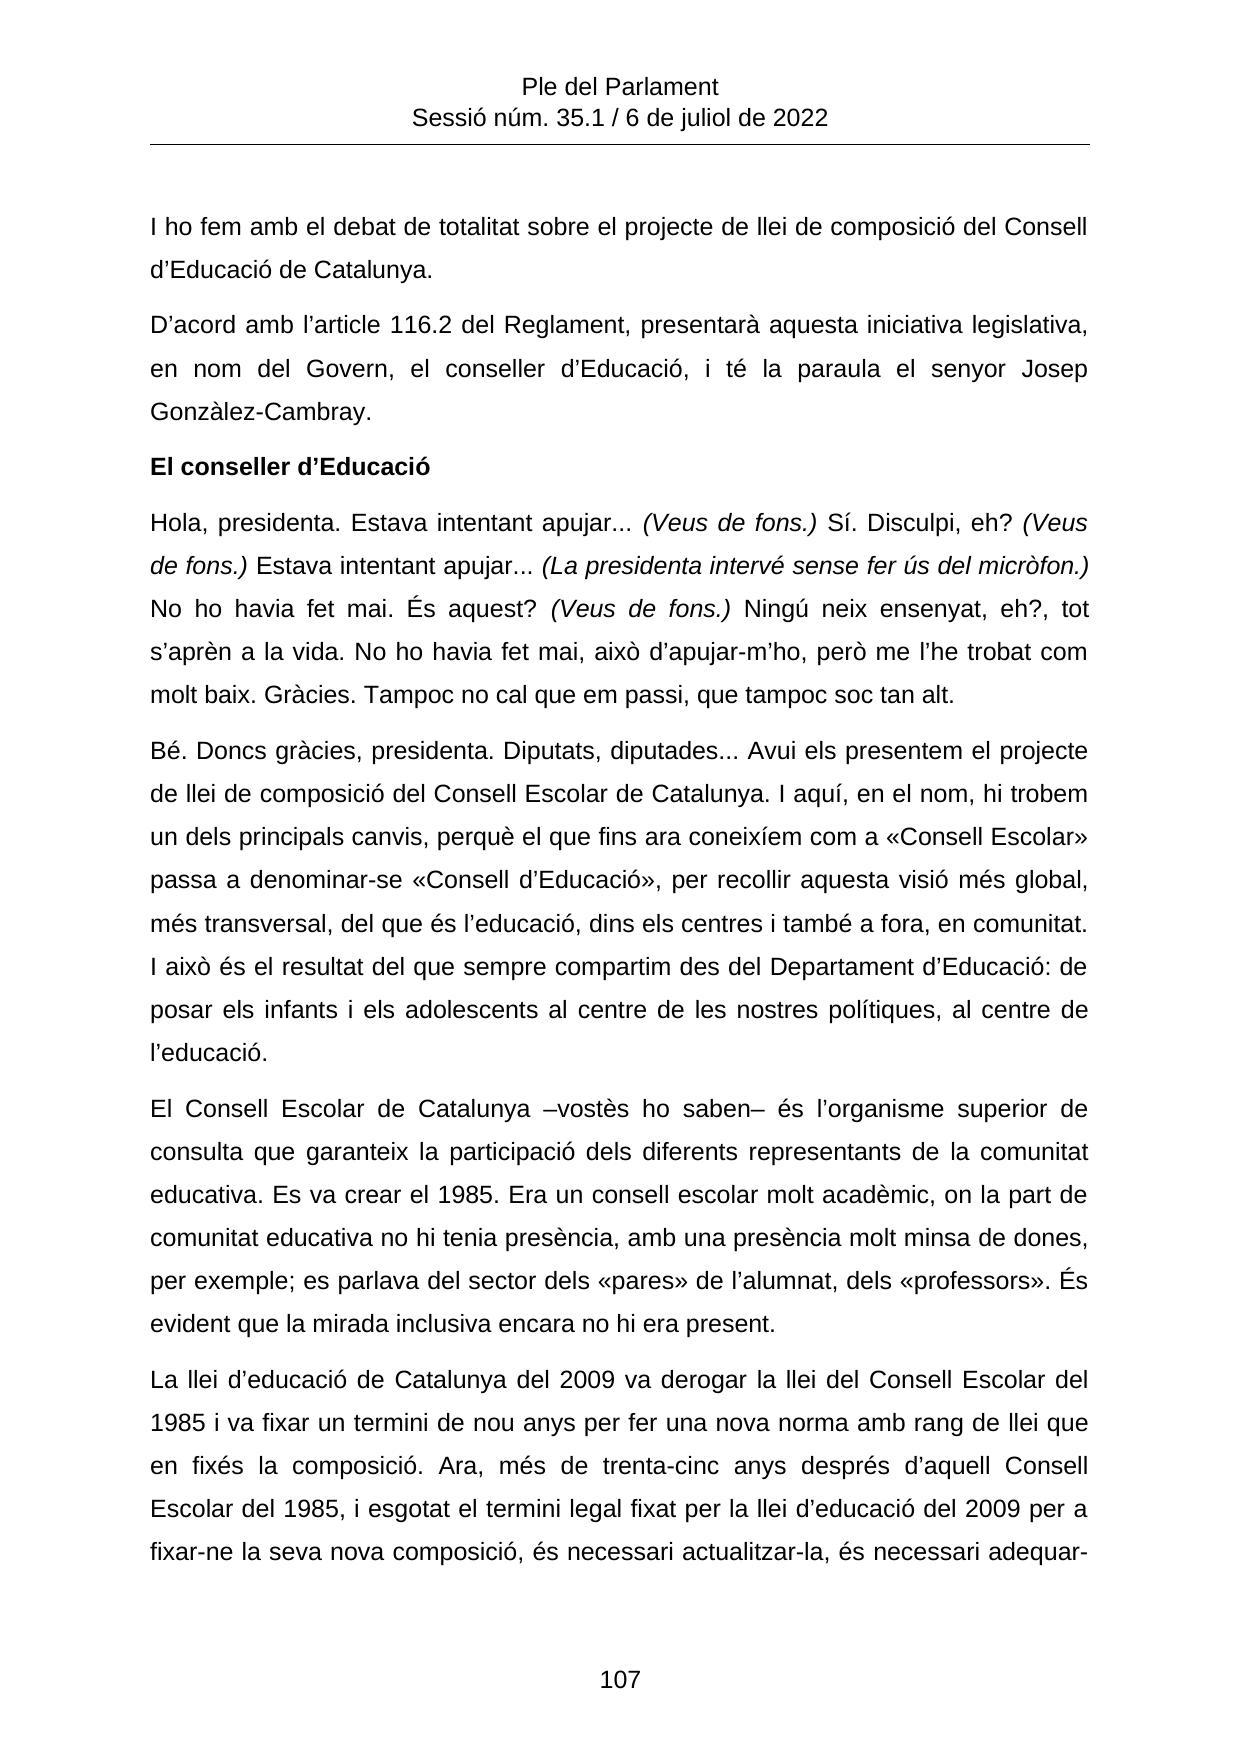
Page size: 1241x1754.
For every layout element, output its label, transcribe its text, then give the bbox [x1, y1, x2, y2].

text Hola, presidenta. Estava intentant apujar... (Veus de fons.) Sí. Disculpi, eh? (Veus de fons.) Estava intentant apujar... (La presidenta intervé sense fer ús del micròfon.) No ho havia fet mai. És aquest? (Veus de fons.) Ningú neix ensenyat, eh?, tot s’aprèn a la vida. No ho havia fet mai, això d’apujar-m’ho, però me l’he trobat com molt baix. Gràcies. Tampoc no cal que em passi, que tampoc soc tan alt. [150, 508, 1090, 709]
text El Consell Escolar de Catalunya –vostès ho saben– és l’organisme superior de consulta que garanteix la participació dels diferents representants de la comunitat educativa. Es va crear el 1985. Era un consell escolar molt acadèmic, on la part de comunitat educativa no hi tenia presència, amb una presència molt minsa de dones, per exemple; es parlava del sector dels «pares» de l’alumnat, dels «professors». És evident que la mirada inclusiva encara no hi era present. [150, 1094, 1090, 1338]
text Bé. Doncs gràcies, presidenta. Diputats, diputades... Avui els presentem el projecte de llei de composició del Consell Escolar de Catalunya. I aquí, en el nom, hi trobem un dels principals canvis, perquè el que fins ara coneixíem com a «Consell Escolar» passa a denominar-se «Consell d’Educació», per recollir aquesta visió més global, més transversal, del que és l’educació, dins els centres i també a fora, en comunitat. I això és el resultat del que sempre compartim des del Departament d’Educació: de posar els infants i els adolescents al centre de les nostres polítiques, al centre de l’educació. [150, 736, 1090, 1067]
text El conseller d’Educació [150, 452, 1090, 481]
text D’acord amb l’article 116.2 del Reglament, presentarà aquesta iniciativa legislativa, en nom del Govern, el conseller d’Educació, i té la paraula el senyor Josep Gonzàlez-Cambray. [150, 311, 1090, 426]
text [150, 1365, 1090, 1566]
text I ho fem amb el debat de totalitat sobre el projecte de llei de composició del Consell d’Educació de Catalunya. [150, 212, 1090, 284]
